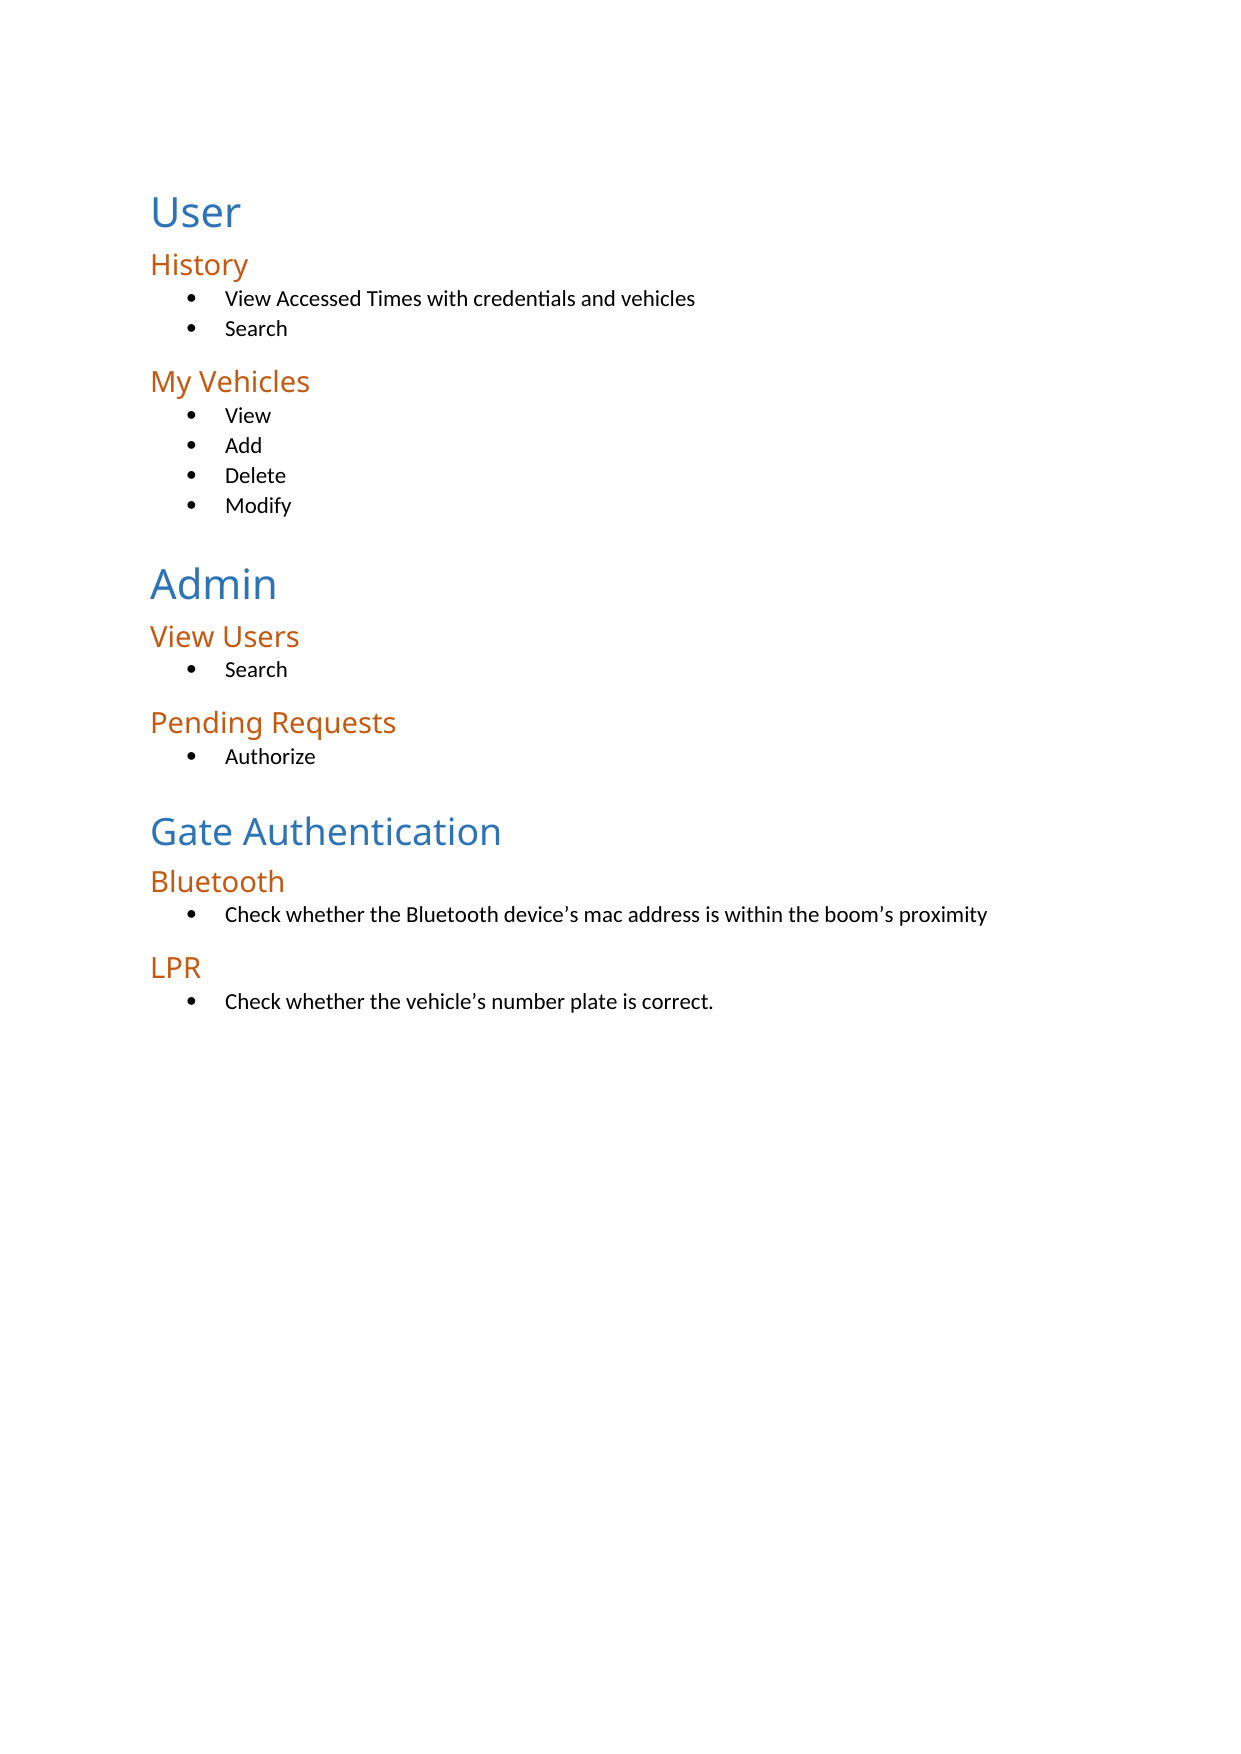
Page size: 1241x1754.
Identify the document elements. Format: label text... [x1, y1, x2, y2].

list Add [187, 431, 1090, 459]
subtitle Admin [150, 555, 1090, 612]
subtitle Pending Requests [150, 702, 1090, 742]
subtitle User [150, 183, 1090, 240]
subtitle LPR [150, 947, 1090, 987]
list Search [187, 314, 1090, 342]
subtitle View Users [150, 616, 1090, 656]
subtitle Bluetooth [150, 861, 1090, 901]
list Check whether the vehicle’s number plate is correct. [187, 987, 1090, 1015]
list Authorize [187, 742, 1090, 770]
list Delete [187, 461, 1090, 489]
list Check whether the Bluetooth device’s mac address is within the boom’s proximity [187, 901, 1090, 928]
subtitle Gate Authentication [150, 806, 1090, 857]
subtitle History [150, 244, 1090, 284]
list View Accessed Times with credentials and vehicles [187, 284, 1090, 312]
list Search [187, 656, 1090, 683]
list View [187, 401, 1090, 429]
list Modify [187, 491, 1090, 519]
subtitle My Vehicles [150, 361, 1090, 401]
